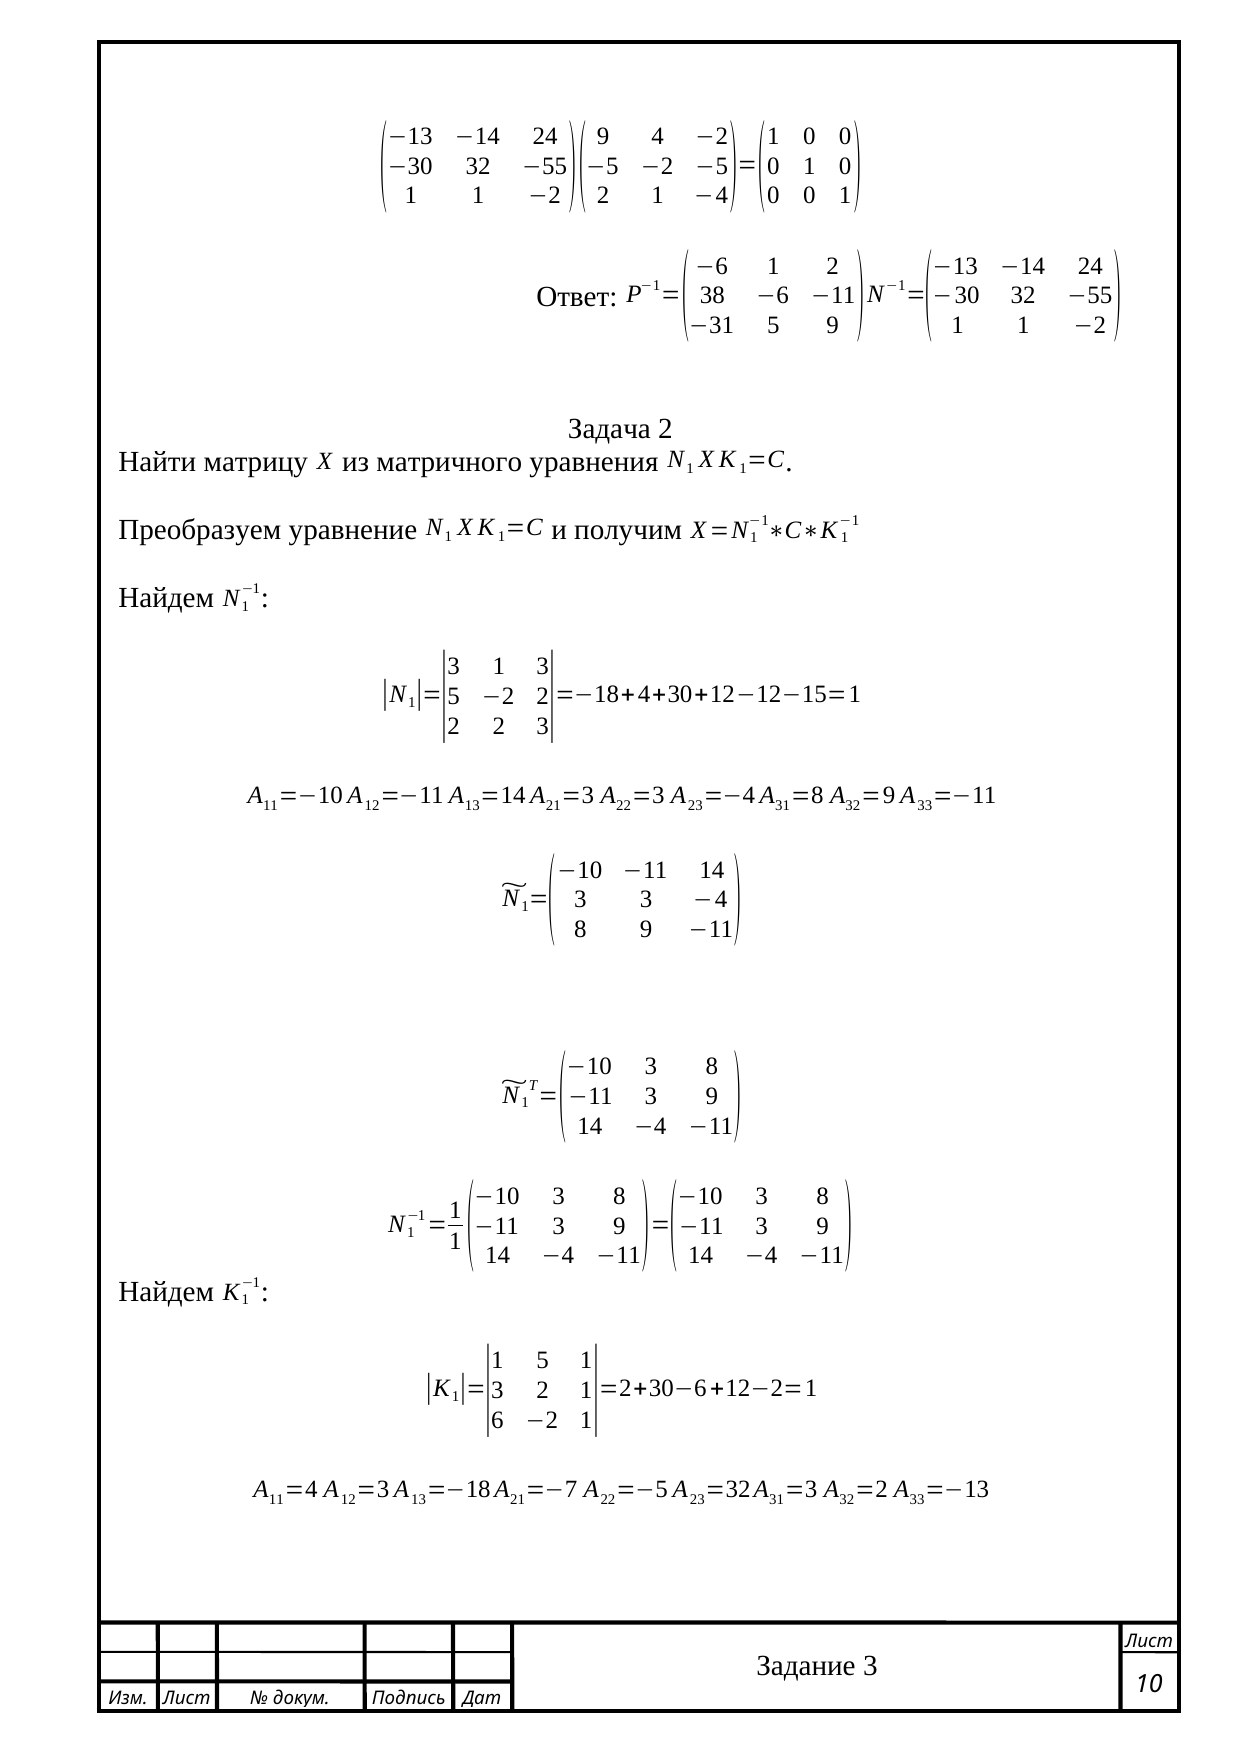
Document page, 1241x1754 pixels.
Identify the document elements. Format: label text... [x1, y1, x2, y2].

text Найдем : [118, 580, 1122, 615]
text Задача 2 [118, 411, 1122, 444]
text Ответ: [118, 248, 1122, 344]
text Найдем : [118, 1274, 1122, 1309]
text Преобразуем уравнение и получим [118, 511, 1122, 546]
text Найти матрицу из матричного уравнения . [118, 444, 1122, 478]
